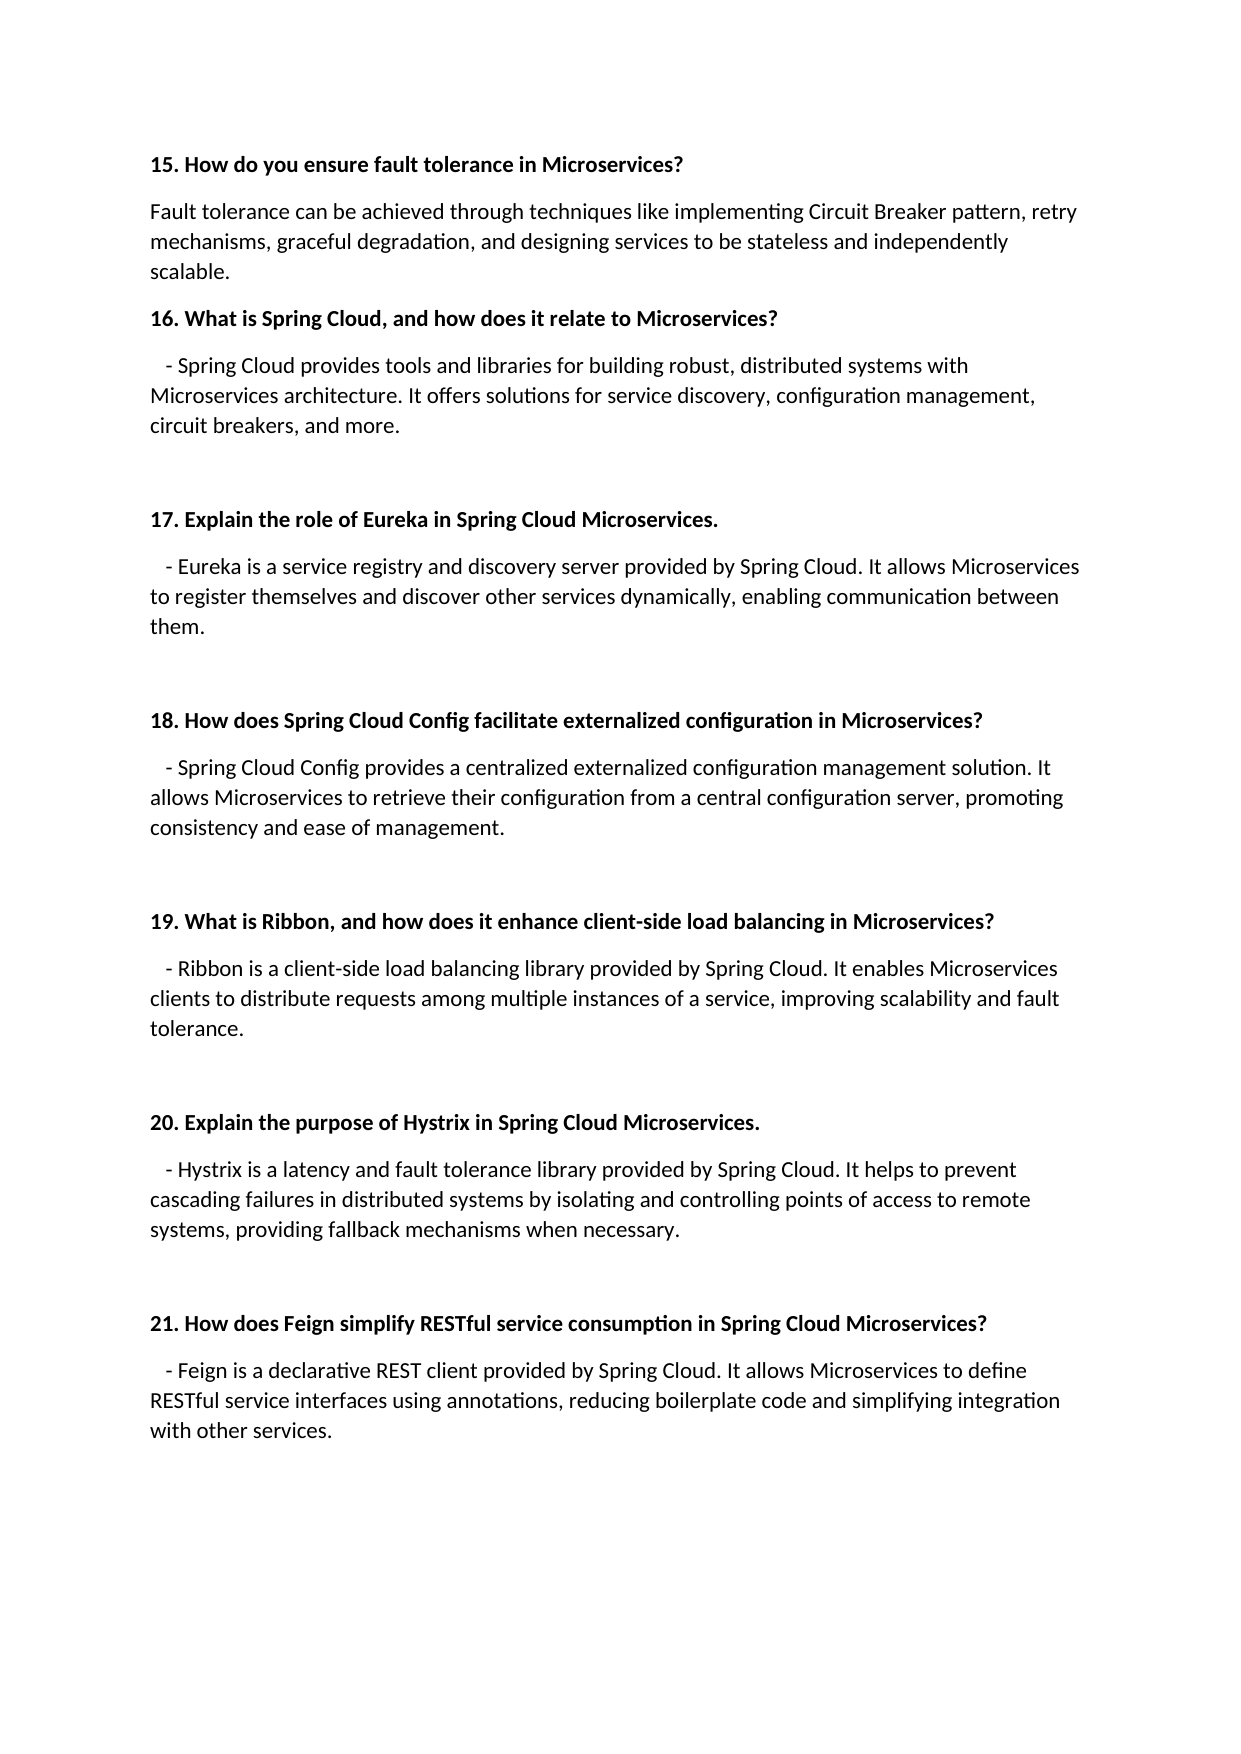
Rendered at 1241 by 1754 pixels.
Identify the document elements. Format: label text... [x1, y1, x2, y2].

text 16. What is Spring Cloud, and how does it relate to Microservices? [150, 304, 1090, 332]
text - Ribbon is a client-side load balancing library provided by Spring Cloud. It enables Microservices clients to distribute requests among multiple instances of a service, improving scalability and fault tolerance. [150, 954, 1090, 1043]
text 15. How do you ensure fault tolerance in Microservices? [150, 150, 1090, 178]
text Fault tolerance can be achieved through techniques like implementing Circuit Breaker pattern, retry mechanisms, graceful degradation, and designing services to be stateless and independently scalable. [150, 197, 1090, 285]
text 19. What is Ribbon, and how does it enhance client-side load balancing in Microservices? [150, 907, 1090, 935]
text 18. How does Spring Cloud Config facilitate externalized configuration in Microservices? [150, 706, 1090, 734]
text 20. Explain the purpose of Hystrix in Spring Cloud Microservices. [150, 1108, 1090, 1136]
text - Spring Cloud Config provides a centralized externalized configuration management solution. It allows Microservices to retrieve their configuration from a central configuration server, promoting consistency and ease of management. [150, 753, 1090, 842]
text - Feign is a declarative REST client provided by Spring Cloud. It allows Microservices to define RESTful service interfaces using annotations, reducing boilerplate code and simplifying integration with other services. [150, 1356, 1090, 1445]
text - Hystrix is a latency and fault tolerance library provided by Spring Cloud. It helps to prevent cascading failures in distributed systems by isolating and controlling points of access to remote systems, providing fallback mechanisms when necessary. [150, 1155, 1090, 1244]
text - Eureka is a service registry and discovery server provided by Spring Cloud. It allows Microservices to register themselves and discover other services dynamically, enabling communication between them. [150, 552, 1090, 641]
text 21. How does Feign simplify RESTful service consumption in Spring Cloud Microservices? [150, 1309, 1090, 1337]
text 17. Explain the role of Eureka in Spring Cloud Microservices. [150, 505, 1090, 533]
text - Spring Cloud provides tools and libraries for building robust, distributed systems with Microservices architecture. It offers solutions for service discovery, configuration management, circuit breakers, and more. [150, 351, 1090, 439]
